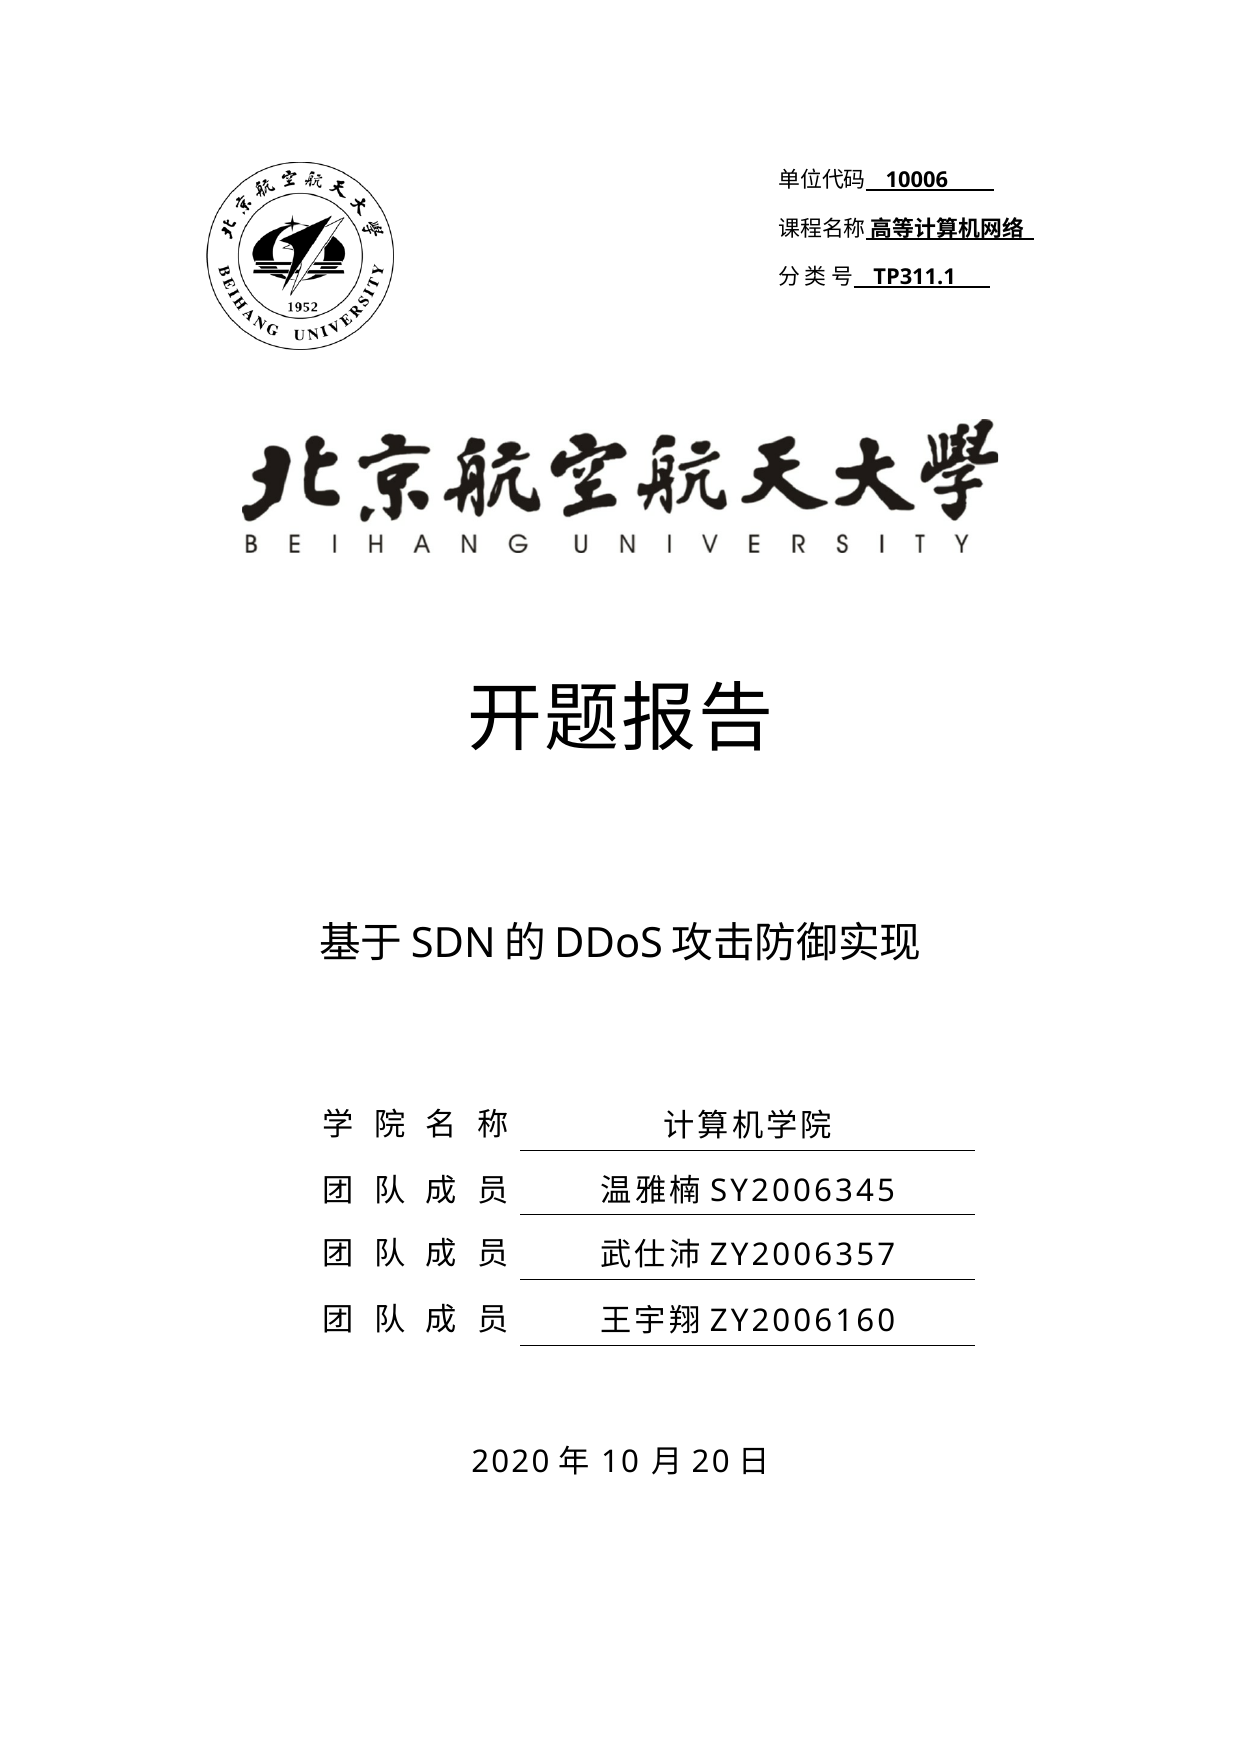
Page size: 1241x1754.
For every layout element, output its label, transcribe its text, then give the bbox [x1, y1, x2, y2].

text 基于SDN的DDoS攻击防御实现 [187, 907, 1053, 972]
table_header 计算机学院 [520, 1086, 975, 1150]
text 2020年 10 月20日 [187, 1427, 1053, 1492]
picture [206, 162, 394, 350]
text 课程名称 高等计算机网络 [756, 210, 1053, 243]
table_cell 团队成员 [265, 1150, 520, 1213]
table_cell 王宇翔ZY2006160 [520, 1280, 975, 1345]
table_cell 团队成员 [265, 1214, 520, 1279]
table_cell 团队成员 [265, 1279, 520, 1345]
text 开题报告 [187, 647, 1053, 777]
text 分 类 号 TP311.1 [756, 259, 1053, 291]
table_cell 武仕沛ZY2006357 [520, 1215, 975, 1279]
text 单位代码 10006 [756, 162, 1053, 194]
table_header 学院名称 [265, 1086, 520, 1150]
table_cell 温雅楠SY2006345 [520, 1151, 975, 1213]
picture [242, 419, 999, 553]
